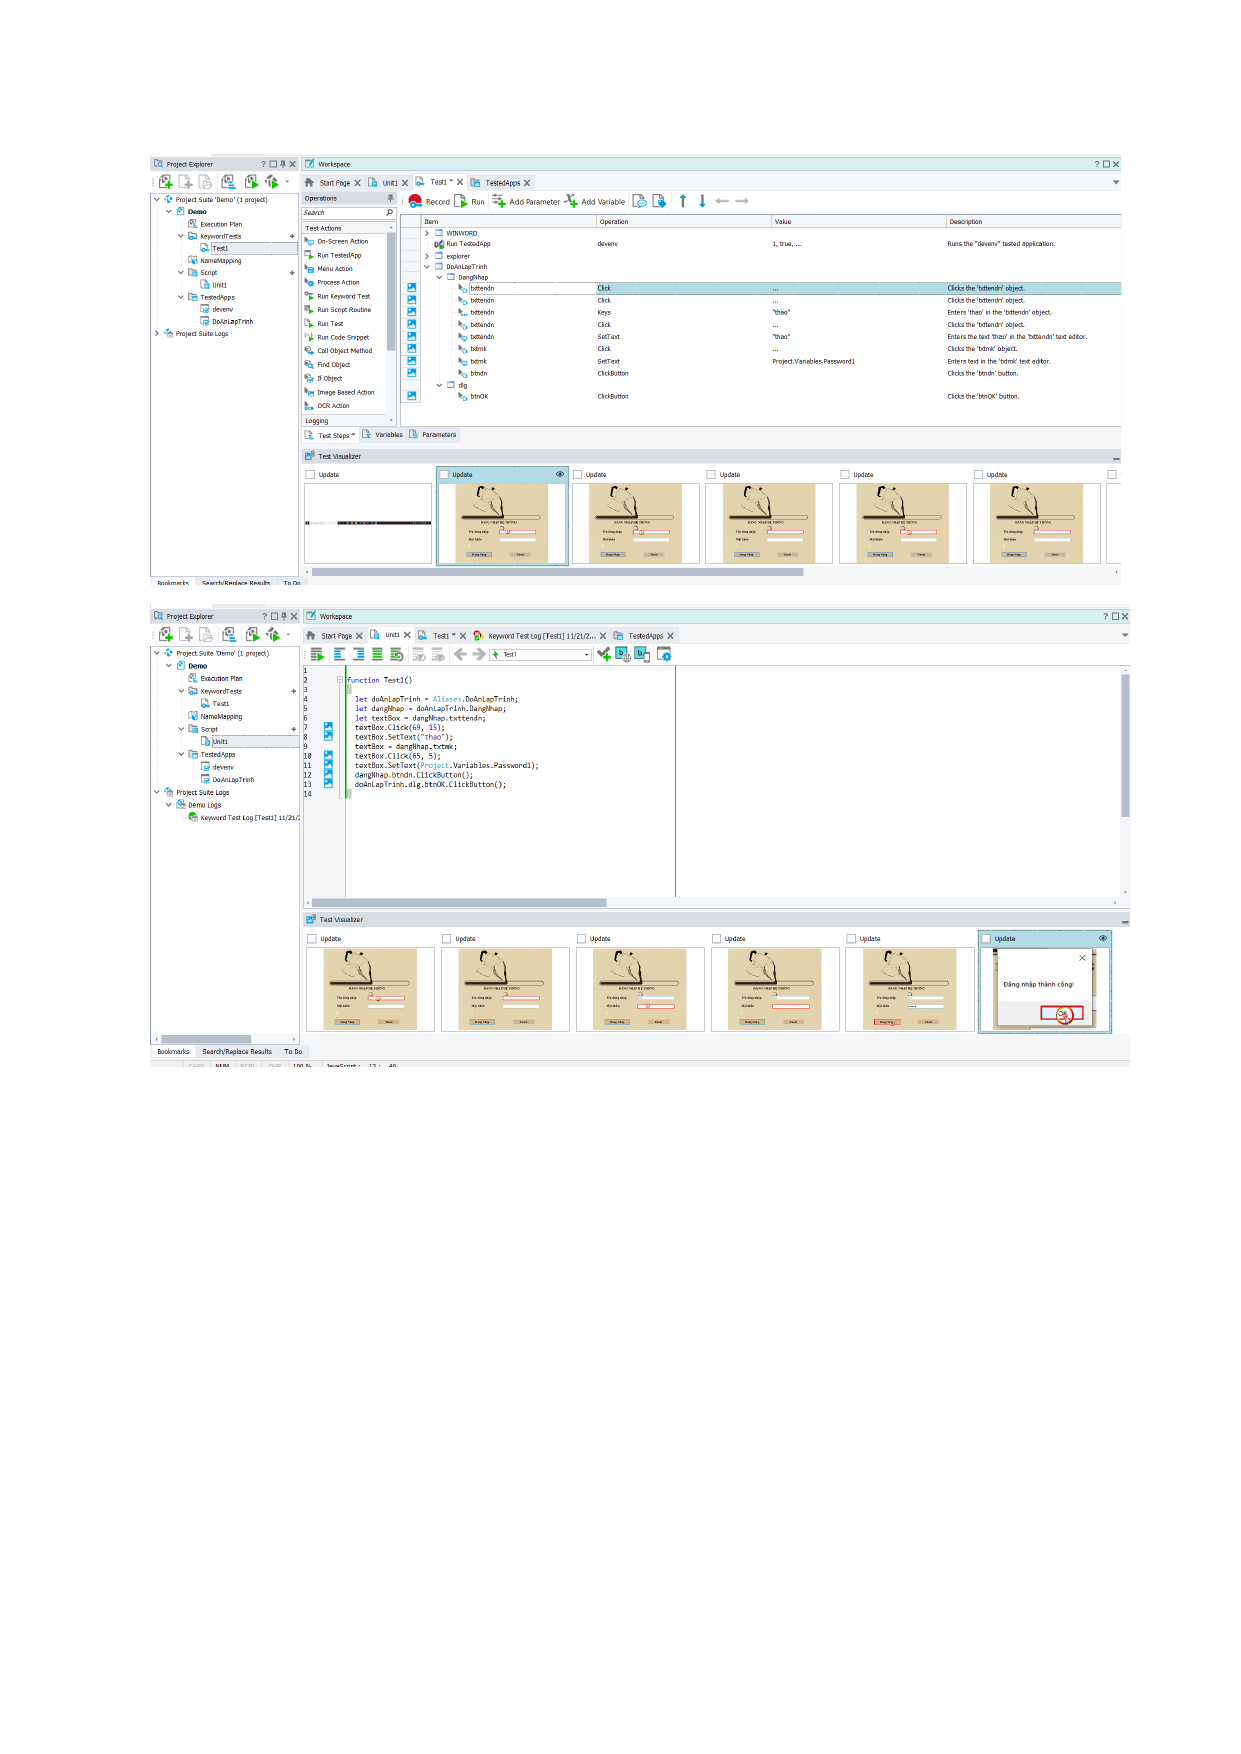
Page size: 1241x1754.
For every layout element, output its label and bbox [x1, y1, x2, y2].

picture [150, 604, 1130, 1067]
picture [150, 154, 1122, 585]
